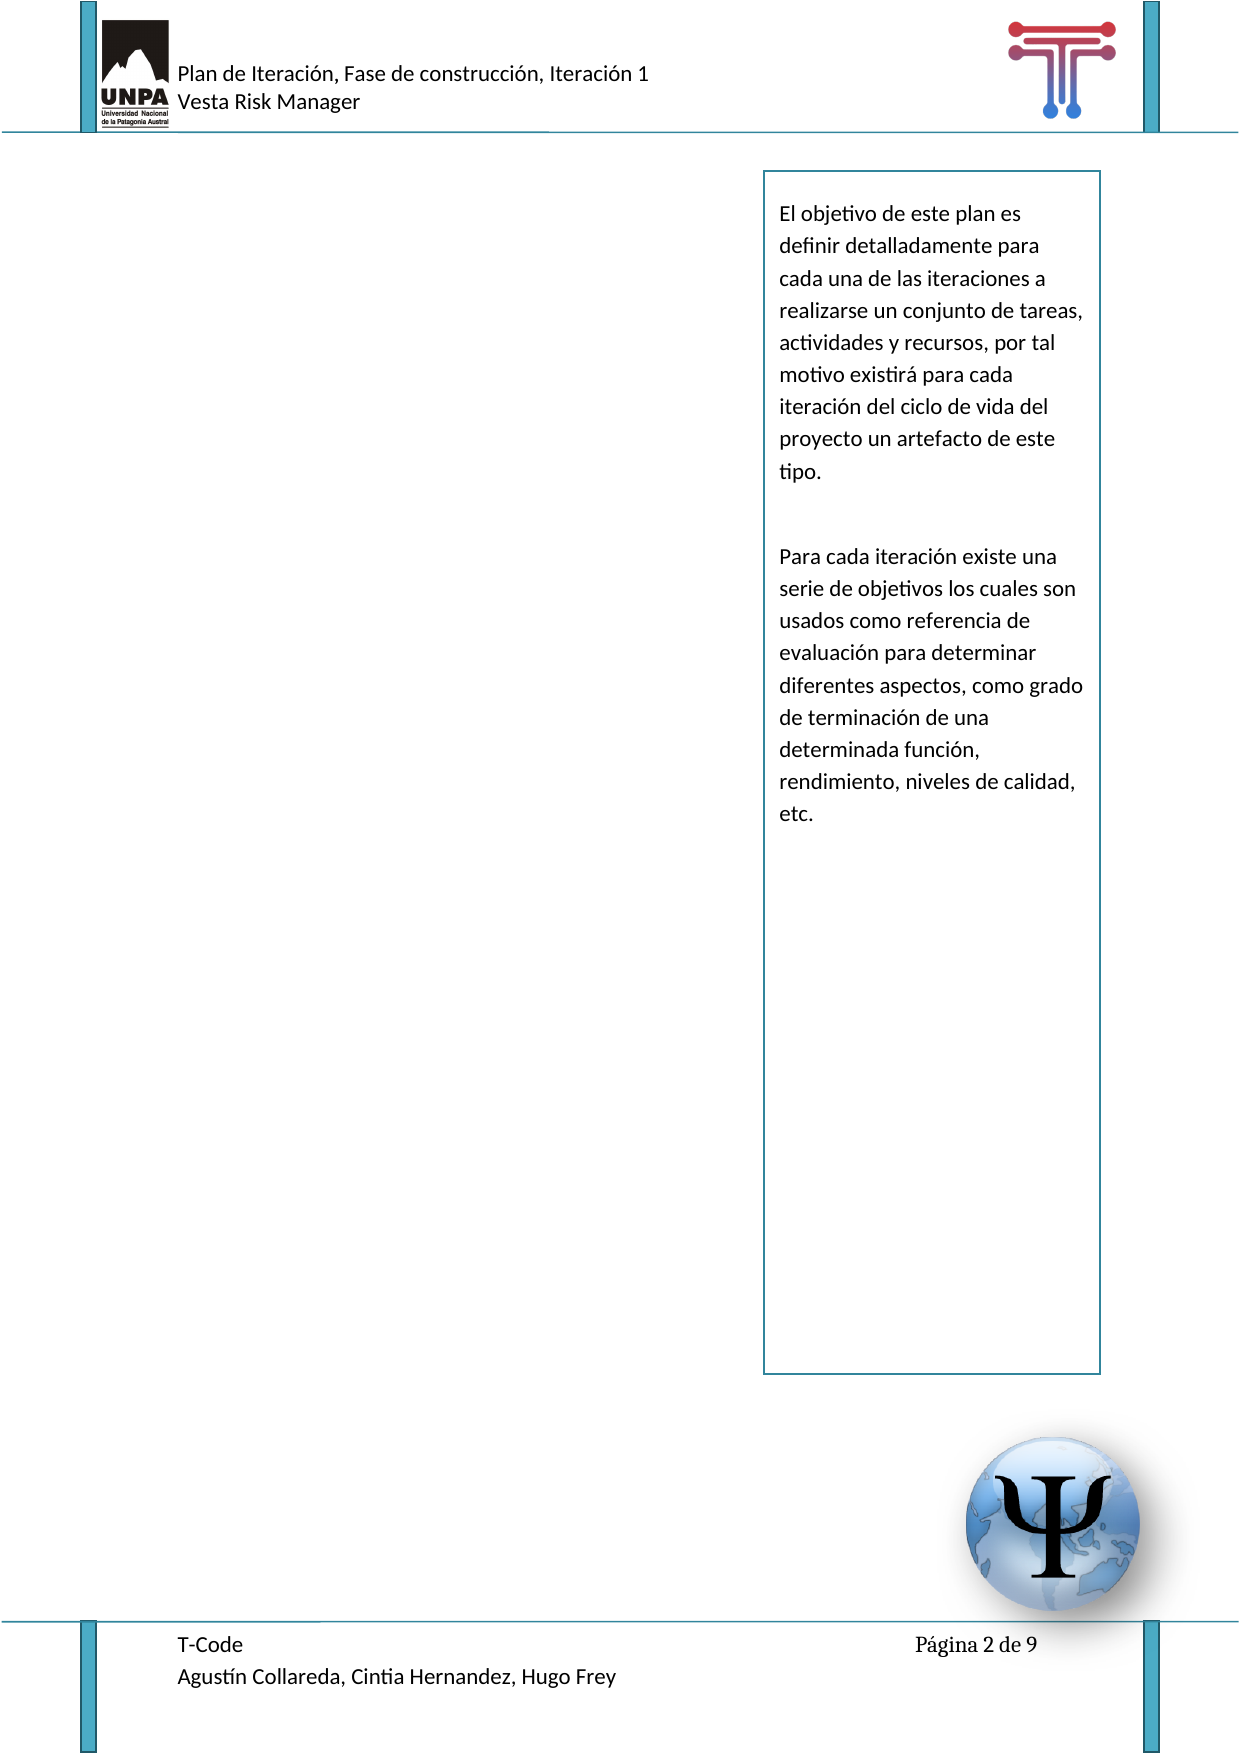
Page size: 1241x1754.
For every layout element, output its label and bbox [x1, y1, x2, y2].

picture [953, 1424, 1151, 1622]
picture [1007, 18, 1117, 121]
picture [100, 18, 170, 129]
